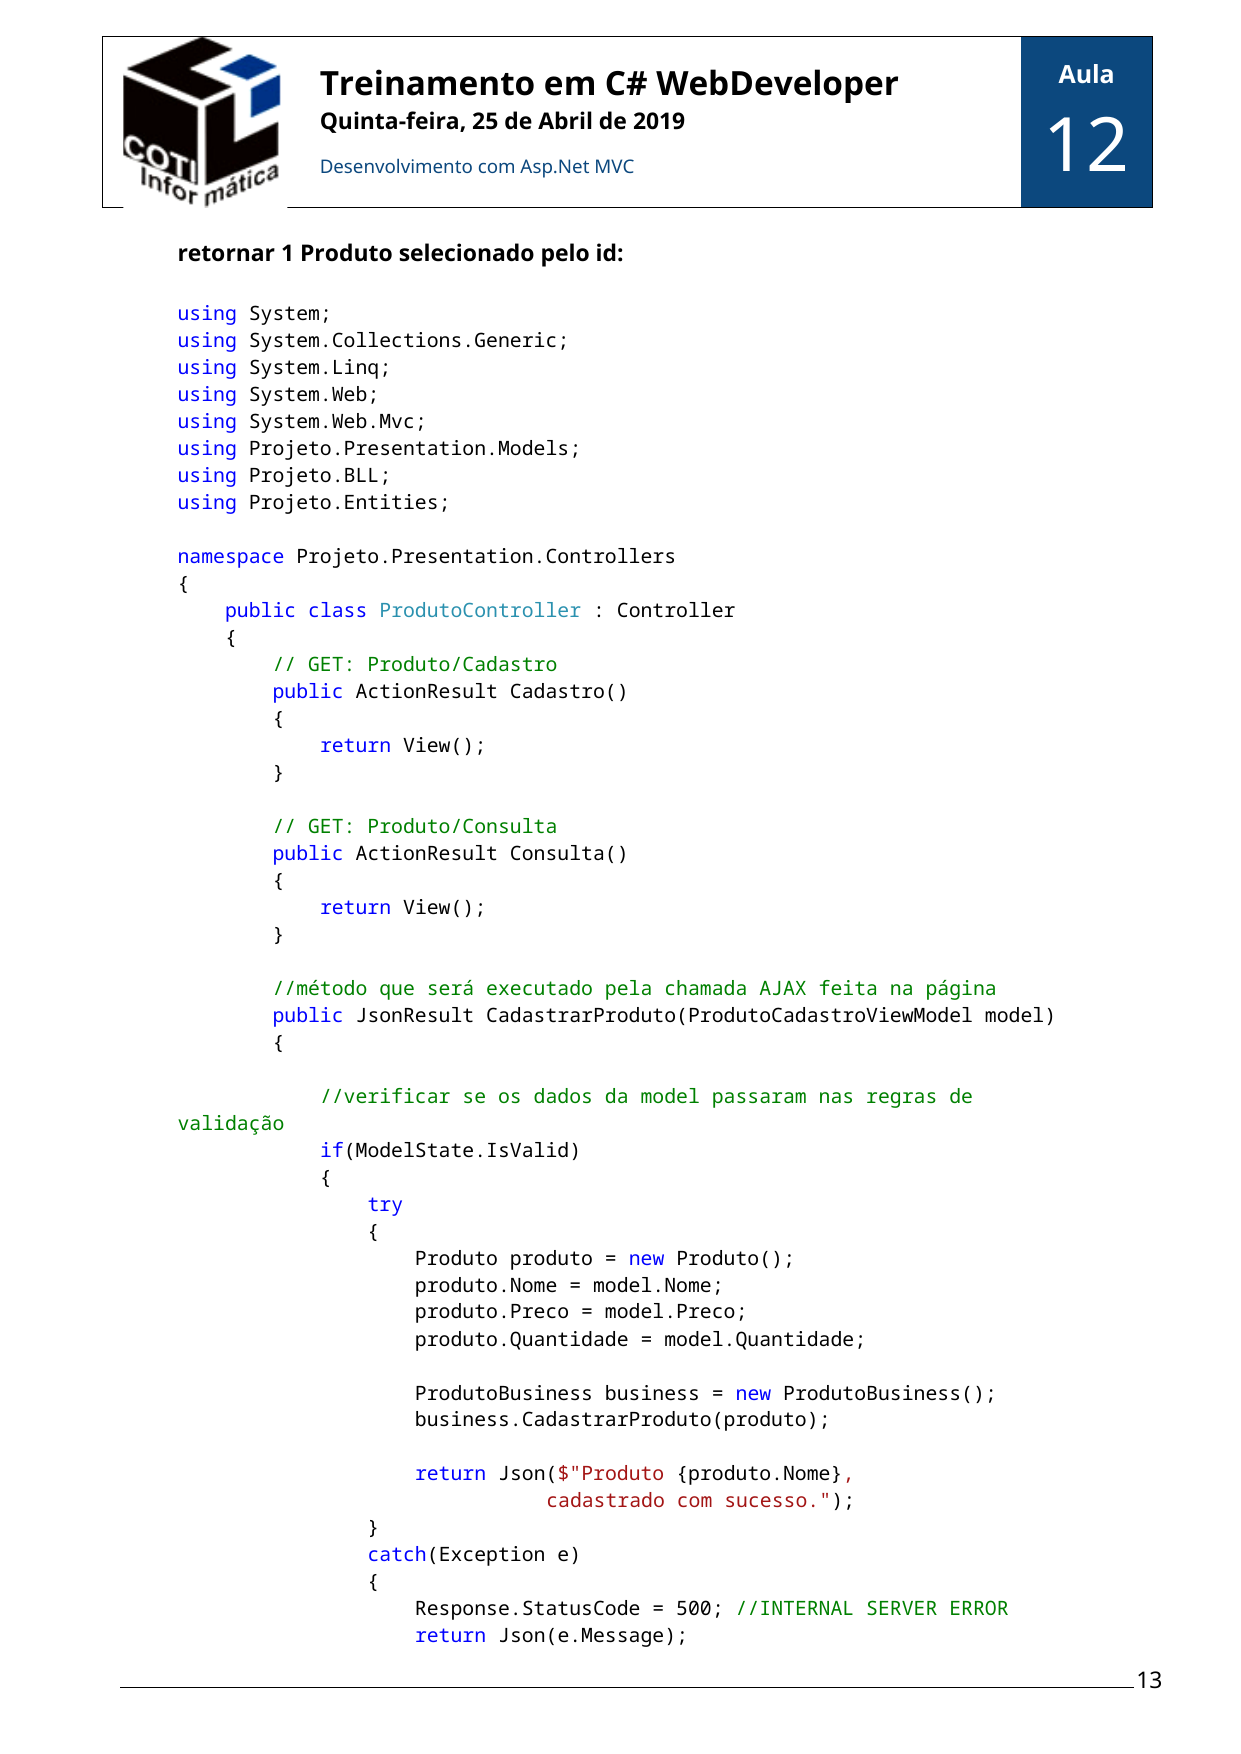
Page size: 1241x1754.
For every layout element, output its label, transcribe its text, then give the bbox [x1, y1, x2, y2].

text { [177, 623, 1063, 650]
text } [177, 920, 1063, 947]
text using System; [177, 299, 1063, 327]
text public JsonResult CadastrarProduto(ProdutoCadastroViewModel model) [177, 1001, 1063, 1028]
text { [177, 704, 1063, 731]
text { [177, 866, 1063, 893]
text //verificar se os dados da model passaram nas regras de validação [177, 1082, 1063, 1136]
text using System.Web.Mvc; [177, 407, 1063, 434]
text return View(); [177, 731, 1063, 758]
text Produto produto = new Produto(); [177, 1244, 1063, 1271]
text { [177, 1568, 1063, 1594]
text using Projeto.Presentation.Models; [177, 434, 1063, 461]
text using System.Linq; [177, 353, 1063, 381]
text cadastrado com sucesso."); [177, 1487, 1063, 1514]
text Response.StatusCode = 500; //INTERNAL SERVER ERROR [177, 1594, 1063, 1622]
text ProdutoBusiness business = new ProdutoBusiness(); [177, 1379, 1063, 1406]
text retornar 1 Produto selecionado pelo id: [177, 237, 1063, 268]
text { [177, 1163, 1063, 1190]
text public ActionResult Consulta() [177, 839, 1063, 866]
text produto.Quantidade = model.Quantidade; [177, 1325, 1063, 1352]
text { [177, 569, 1063, 596]
text } [177, 1514, 1063, 1541]
text // GET: Produto/Consulta [177, 812, 1063, 839]
text namespace Projeto.Presentation.Controllers [177, 542, 1063, 569]
text catch(Exception e) [177, 1541, 1063, 1568]
text produto.Preco = model.Preco; [177, 1298, 1063, 1325]
text using Projeto.BLL; [177, 461, 1063, 488]
text if(ModelState.IsValid) [177, 1136, 1063, 1163]
text using System.Web; [177, 381, 1063, 407]
text return Json($"Produto {produto.Nome}, [177, 1460, 1063, 1487]
text { [177, 1217, 1063, 1244]
text try [177, 1190, 1063, 1217]
text using Projeto.Entities; [177, 488, 1063, 515]
text { [177, 1028, 1063, 1055]
text return View(); [177, 893, 1063, 920]
text public class ProdutoController : Controller [177, 596, 1063, 623]
text using System.Collections.Generic; [177, 327, 1063, 353]
text //método que será executado pela chamada AJAX feita na página [177, 974, 1063, 1001]
text // GET: Produto/Cadastro [177, 650, 1063, 677]
text produto.Nome = model.Nome; [177, 1271, 1063, 1298]
text public ActionResult Cadastro() [177, 677, 1063, 704]
text business.CadastrarProduto(produto); [177, 1406, 1063, 1433]
text return Json(e.Message); [177, 1622, 1063, 1648]
text } [177, 758, 1063, 785]
